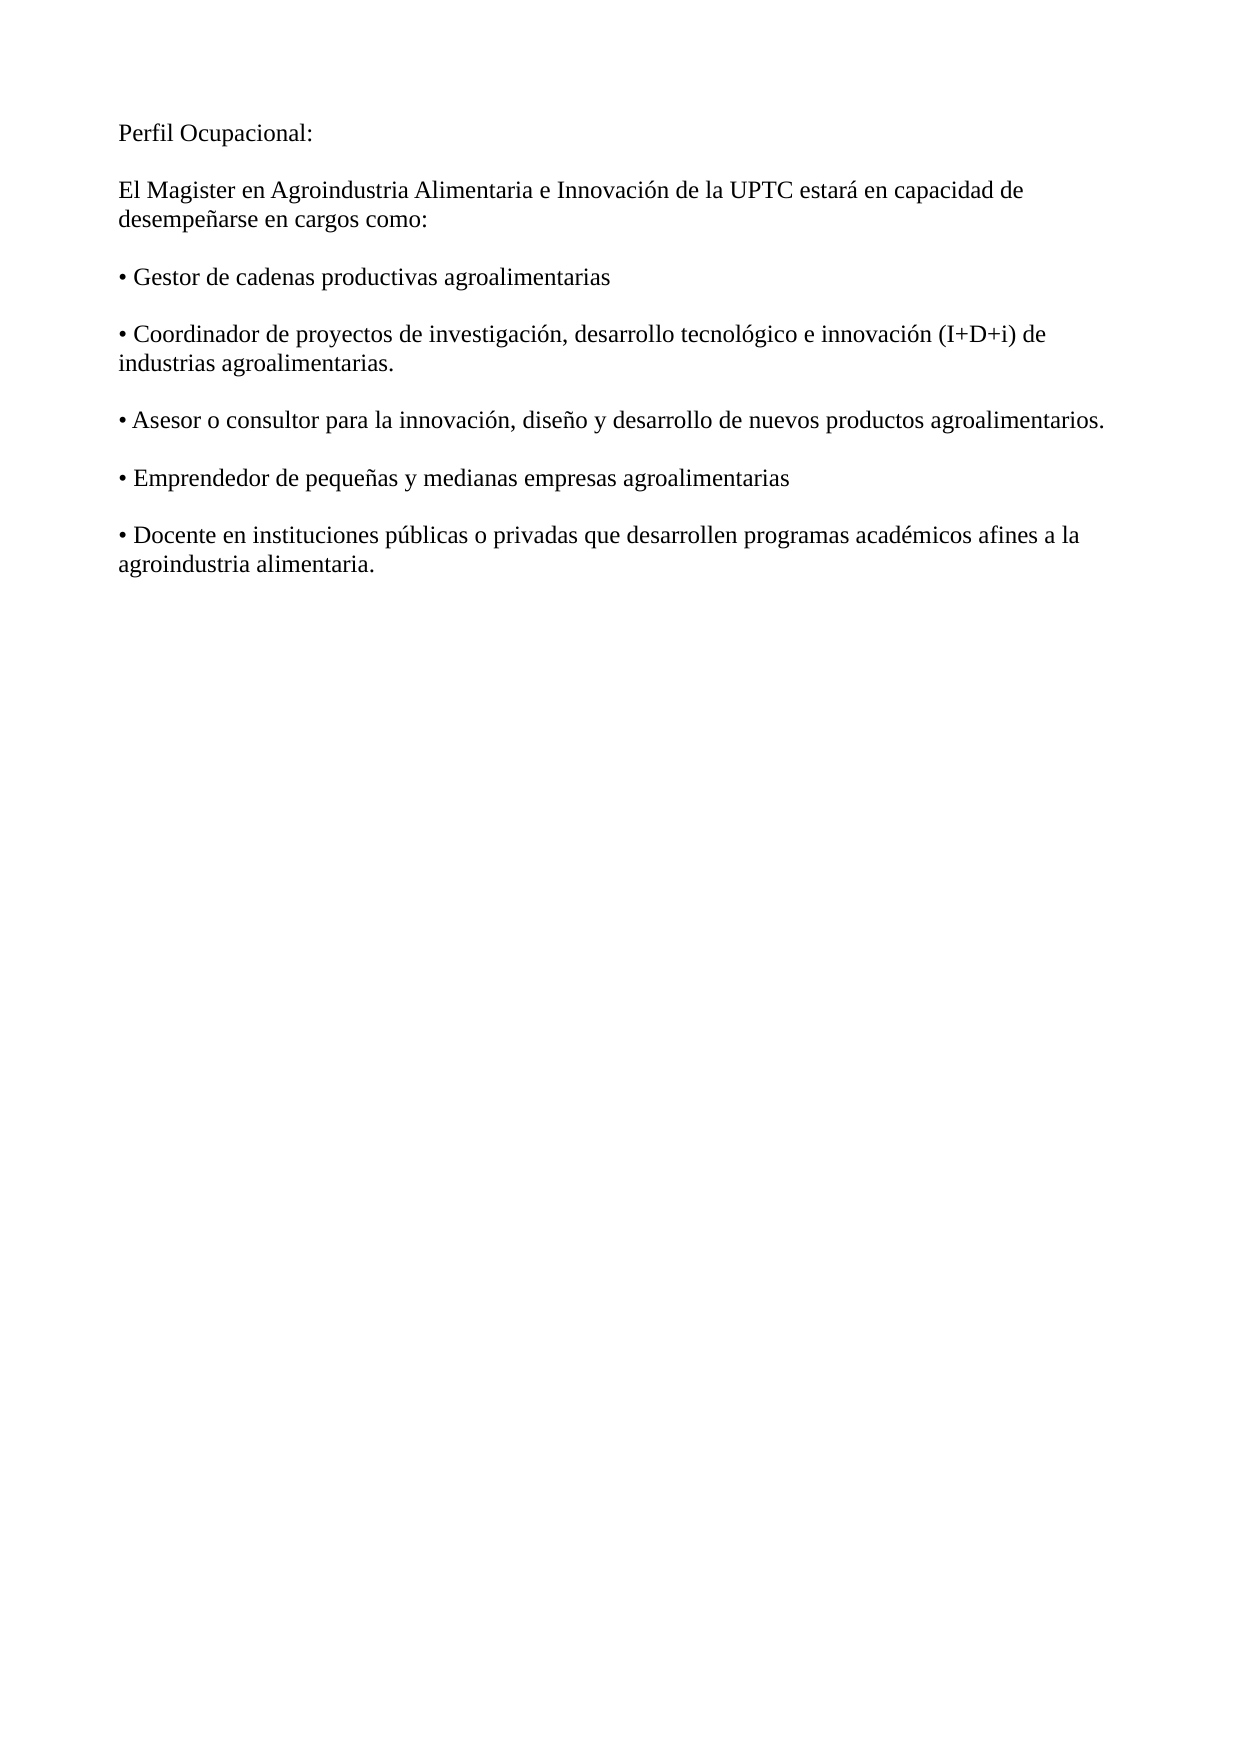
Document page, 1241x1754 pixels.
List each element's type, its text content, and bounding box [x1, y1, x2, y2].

text • Coordinador de proyectos de investigación, desarrollo tecnológico e innovación (I+D+i) de industrias agroalimentarias. [118, 319, 1122, 377]
text • Gestor de cadenas productivas agroalimentarias [118, 262, 1122, 291]
text • Emprendedor de pequeñas y medianas empresas agroalimentarias [118, 463, 1122, 492]
text • Docente en instituciones públicas o privadas que desarrollen programas académicos afines a la agroindustria alimentaria. [118, 521, 1122, 578]
text El Magister en Agroindustria Alimentaria e Innovación de la UPTC estará en capacidad de desempeñarse en cargos como: [118, 176, 1122, 233]
text • Asesor o consultor para la innovación, diseño y desarrollo de nuevos productos agroalimentarios. [118, 406, 1122, 434]
text Perfil Ocupacional: [118, 118, 1122, 147]
